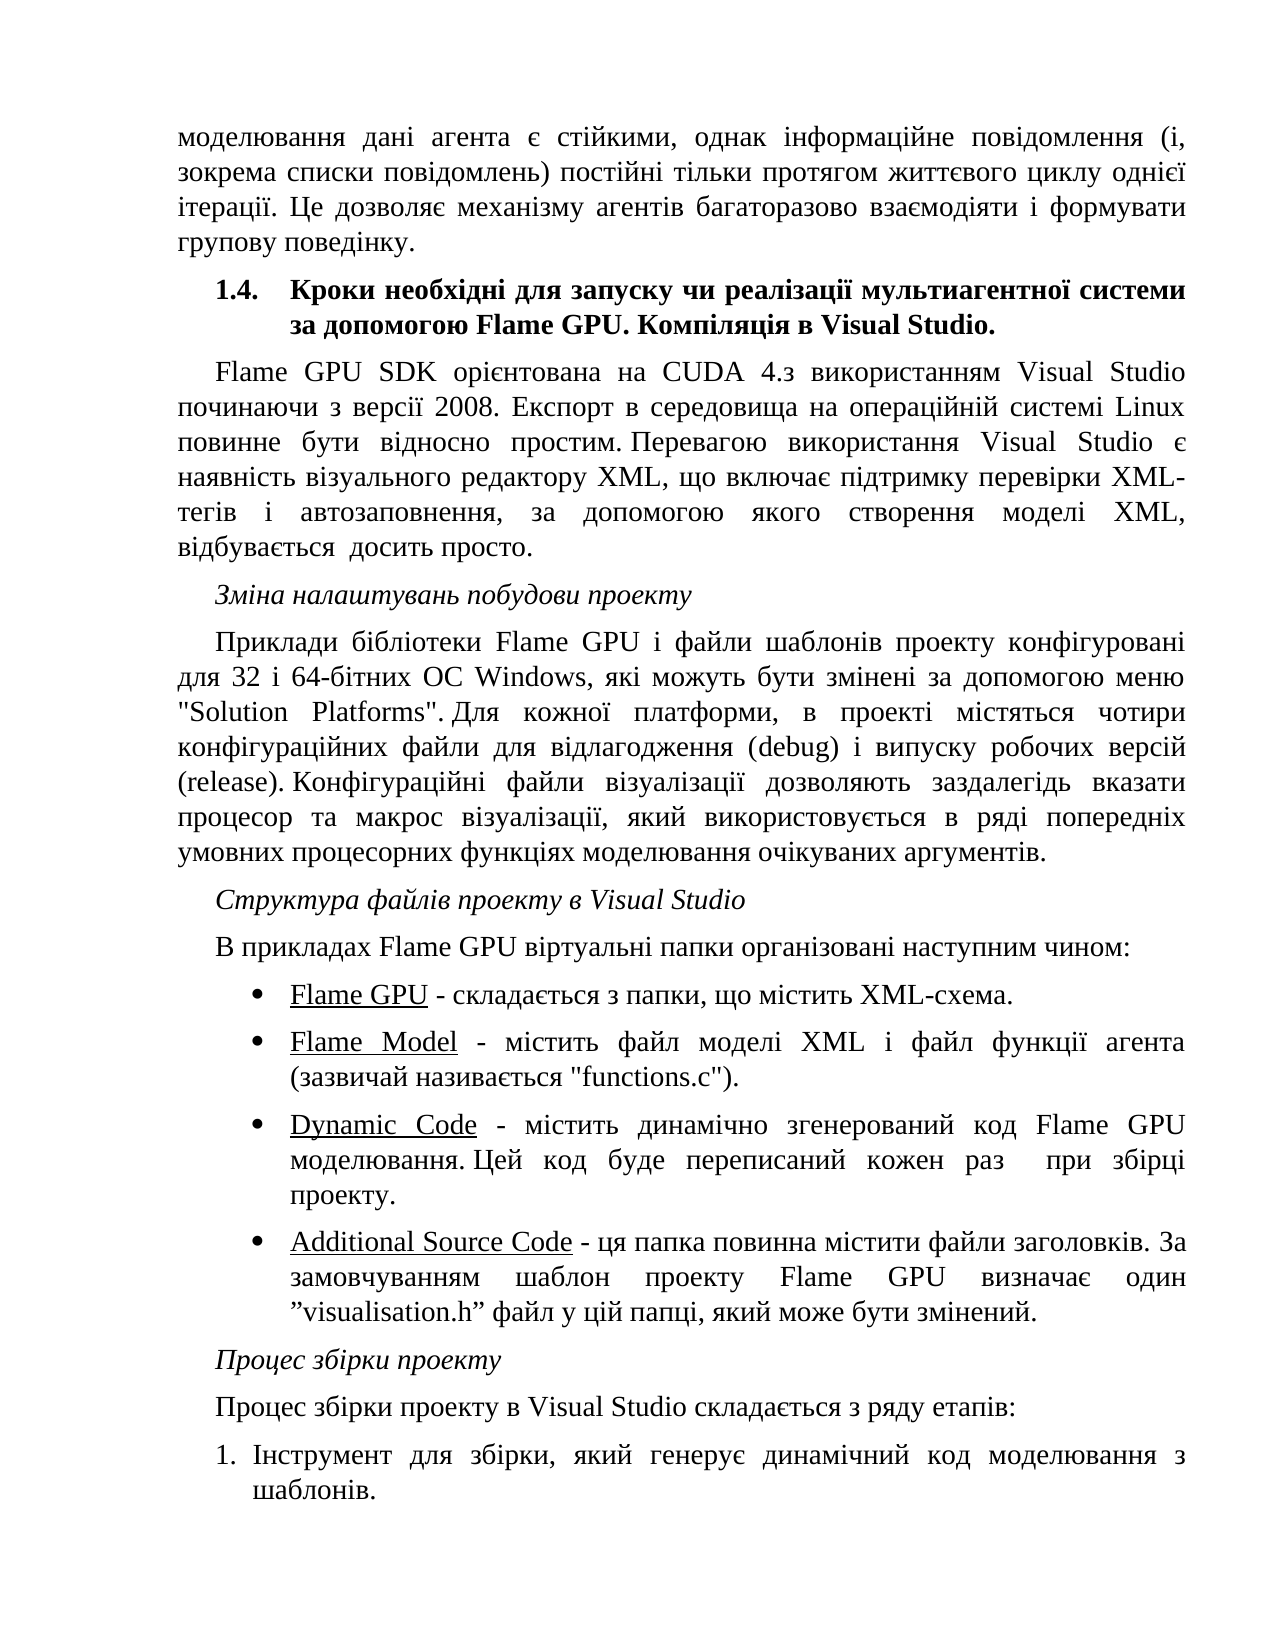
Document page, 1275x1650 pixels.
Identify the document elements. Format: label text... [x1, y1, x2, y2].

list Кроки необхідні для запуску чи реалізації мультиагентної системи за допомогою Flame GPU. Компіляція в Visual Studio. [215, 271, 1186, 341]
text Flame GPU SDK орієнтована на CUDA 4.з використанням Visual Studio починаючи з версії 2008. Експорт в середовища на операційній системі Linux повинне бути відносно простим. Перевагою використання Visual Studio є наявність візуального редактору XML, що включає підтримку перевірки XML-тегів і автозаповнення, за допомогою якого створення моделі XML, відбувається досить просто. [177, 353, 1186, 563]
text Зміна налаштувань побудови проекту [177, 576, 1186, 611]
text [177, 118, 1186, 258]
text В прикладах Flame GPU віртуальні папки організовані наступним чином: [177, 928, 1186, 963]
list Інструмент для збірки, який генерує динамічний код моделювання з шаблонів. [215, 1436, 1186, 1506]
text Процес збірки проекту в Visual Studio складається з ряду етапів: [177, 1388, 1186, 1423]
text Процес збірки проекту [177, 1341, 1186, 1376]
text Приклади бібліотеки Flame GPU і файли шаблонів проекту конфігуровані для 32 і 64-бітних ОС Windows, які можуть бути змінені за допомогою меню "Solution Platforms". Для кожної платформи, в проекті містяться чотири конфігураційних файли для відлагодження (debug) і випуску робочих версій (release). Конфігураційні файли візуалізації дозволяють заздалегідь вказати процесор та макрос візуалізації, який використовується в ряді попередніх умовних процесорних функціях моделювання очікуваних аргументів. [177, 623, 1186, 868]
list Flame GPU - складається з папки, що містить XML-схема. [252, 976, 1186, 1011]
list Dynamic Code - містить динамічно згенерований код Flame GPU моделювання. Цей код буде переписаний кожен раз при збірці проекту. [252, 1106, 1186, 1211]
text Структура файлів проекту в Visual Studio [177, 881, 1186, 916]
list Additional Source Code - ця папка повинна містити файли заголовків. За замовчуванням шаблон проекту Flame GPU визначає один ”visualisation.h” файл у цій папці, який може бути змінений. [252, 1223, 1186, 1328]
list Flame Model - містить файл моделі XML і файл функції агента (зазвичай називається "functions.c"). [252, 1023, 1186, 1093]
